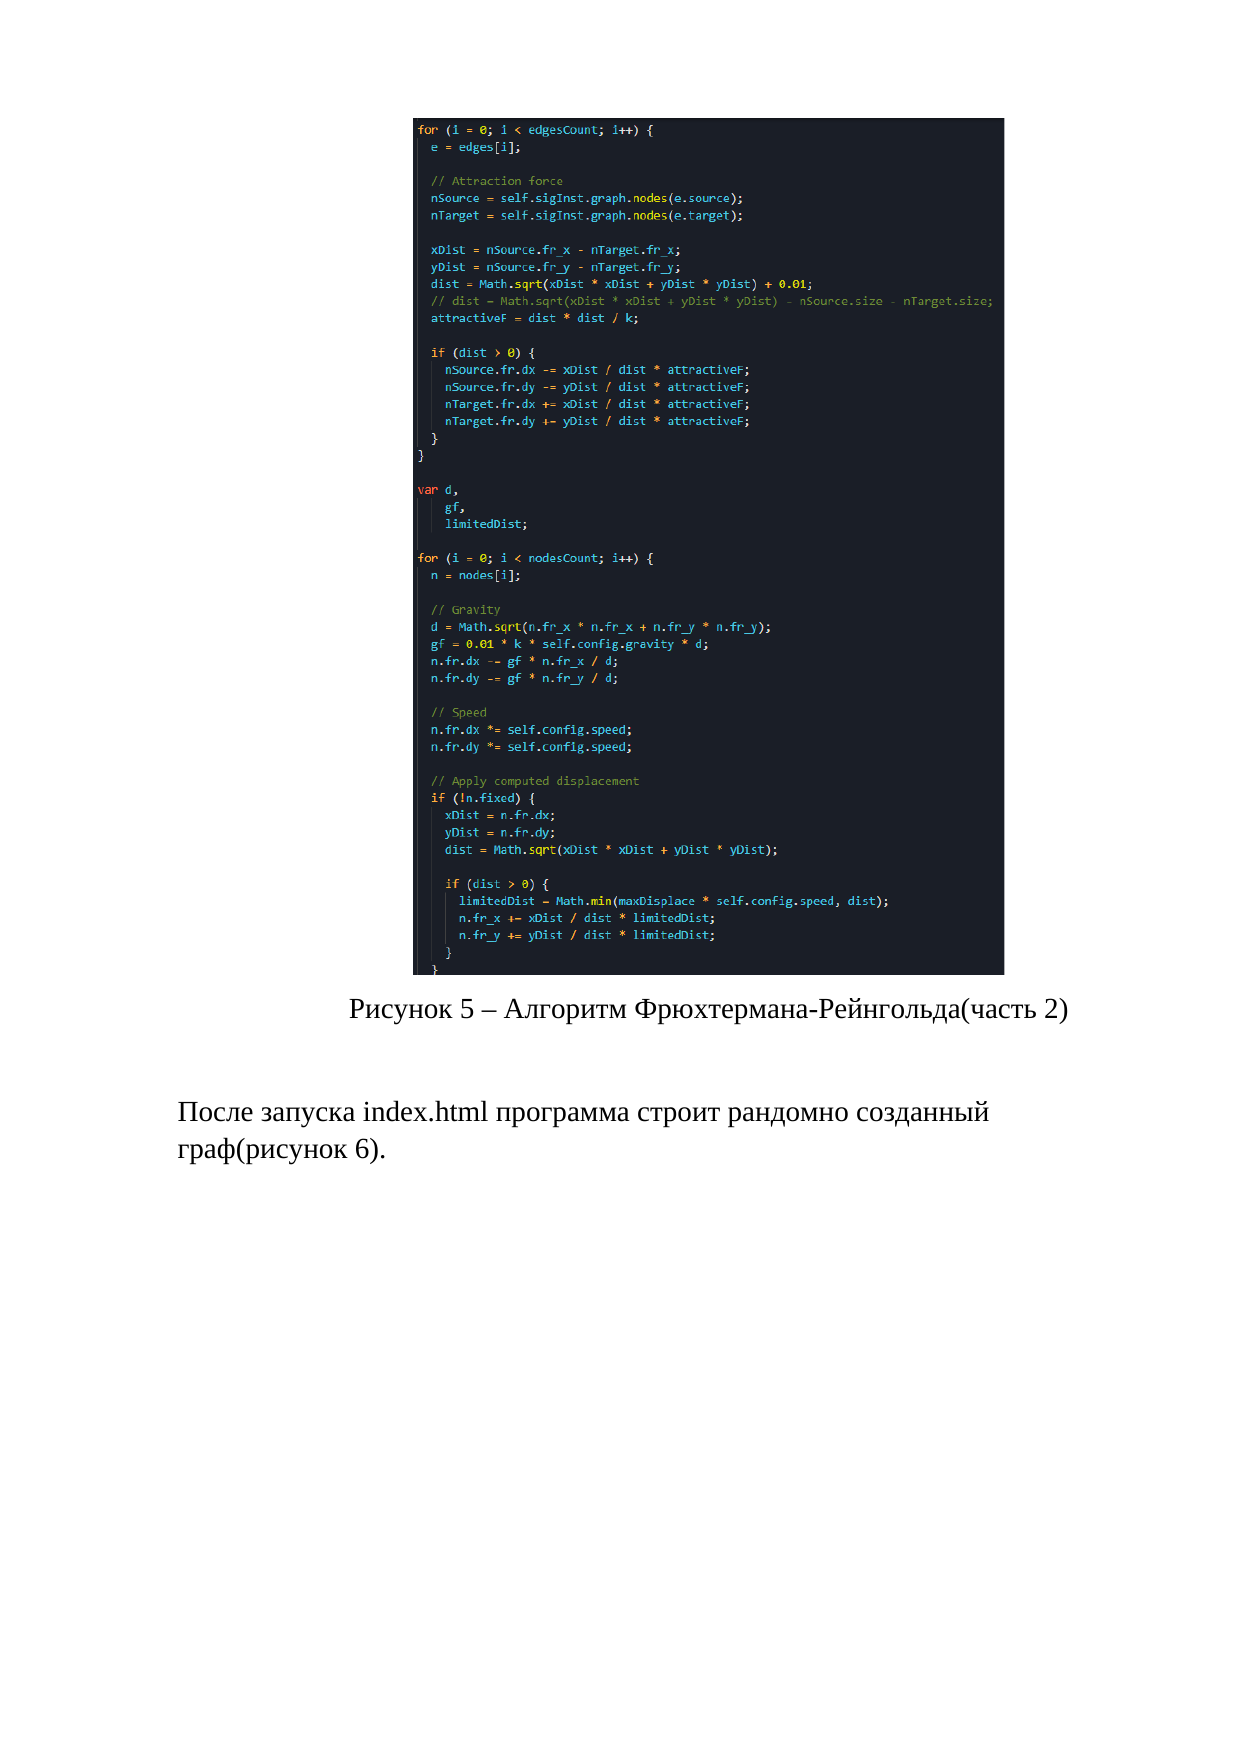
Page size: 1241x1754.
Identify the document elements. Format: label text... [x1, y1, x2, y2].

text Рисунок 5 – Алгоритм Фрюхтермана-Рейнгольда(часть 2) [177, 991, 1152, 1025]
picture [413, 118, 1005, 975]
text После запуска index.html программа строит рандомно созданный граф(рисунок 6). [177, 1094, 1152, 1164]
